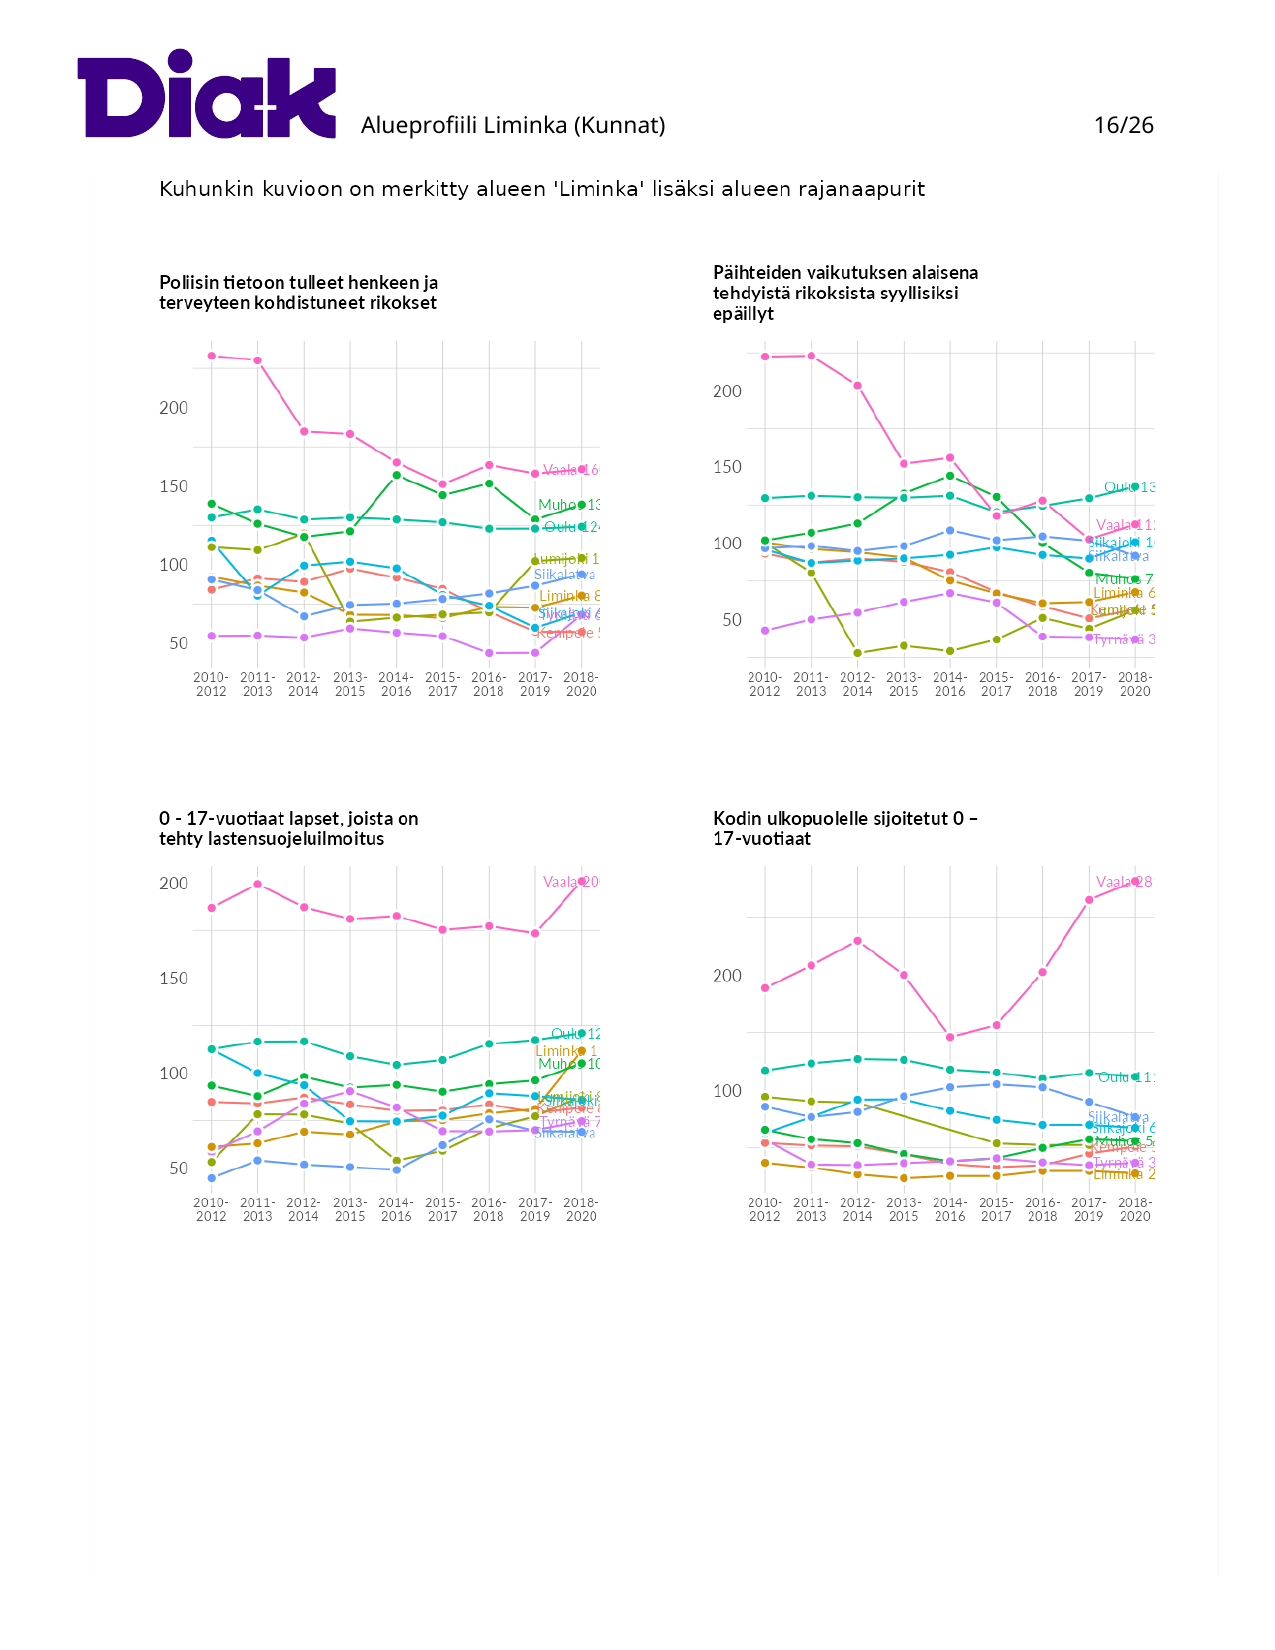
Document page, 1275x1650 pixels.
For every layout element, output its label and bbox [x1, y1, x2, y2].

picture [93, 172, 1219, 1576]
